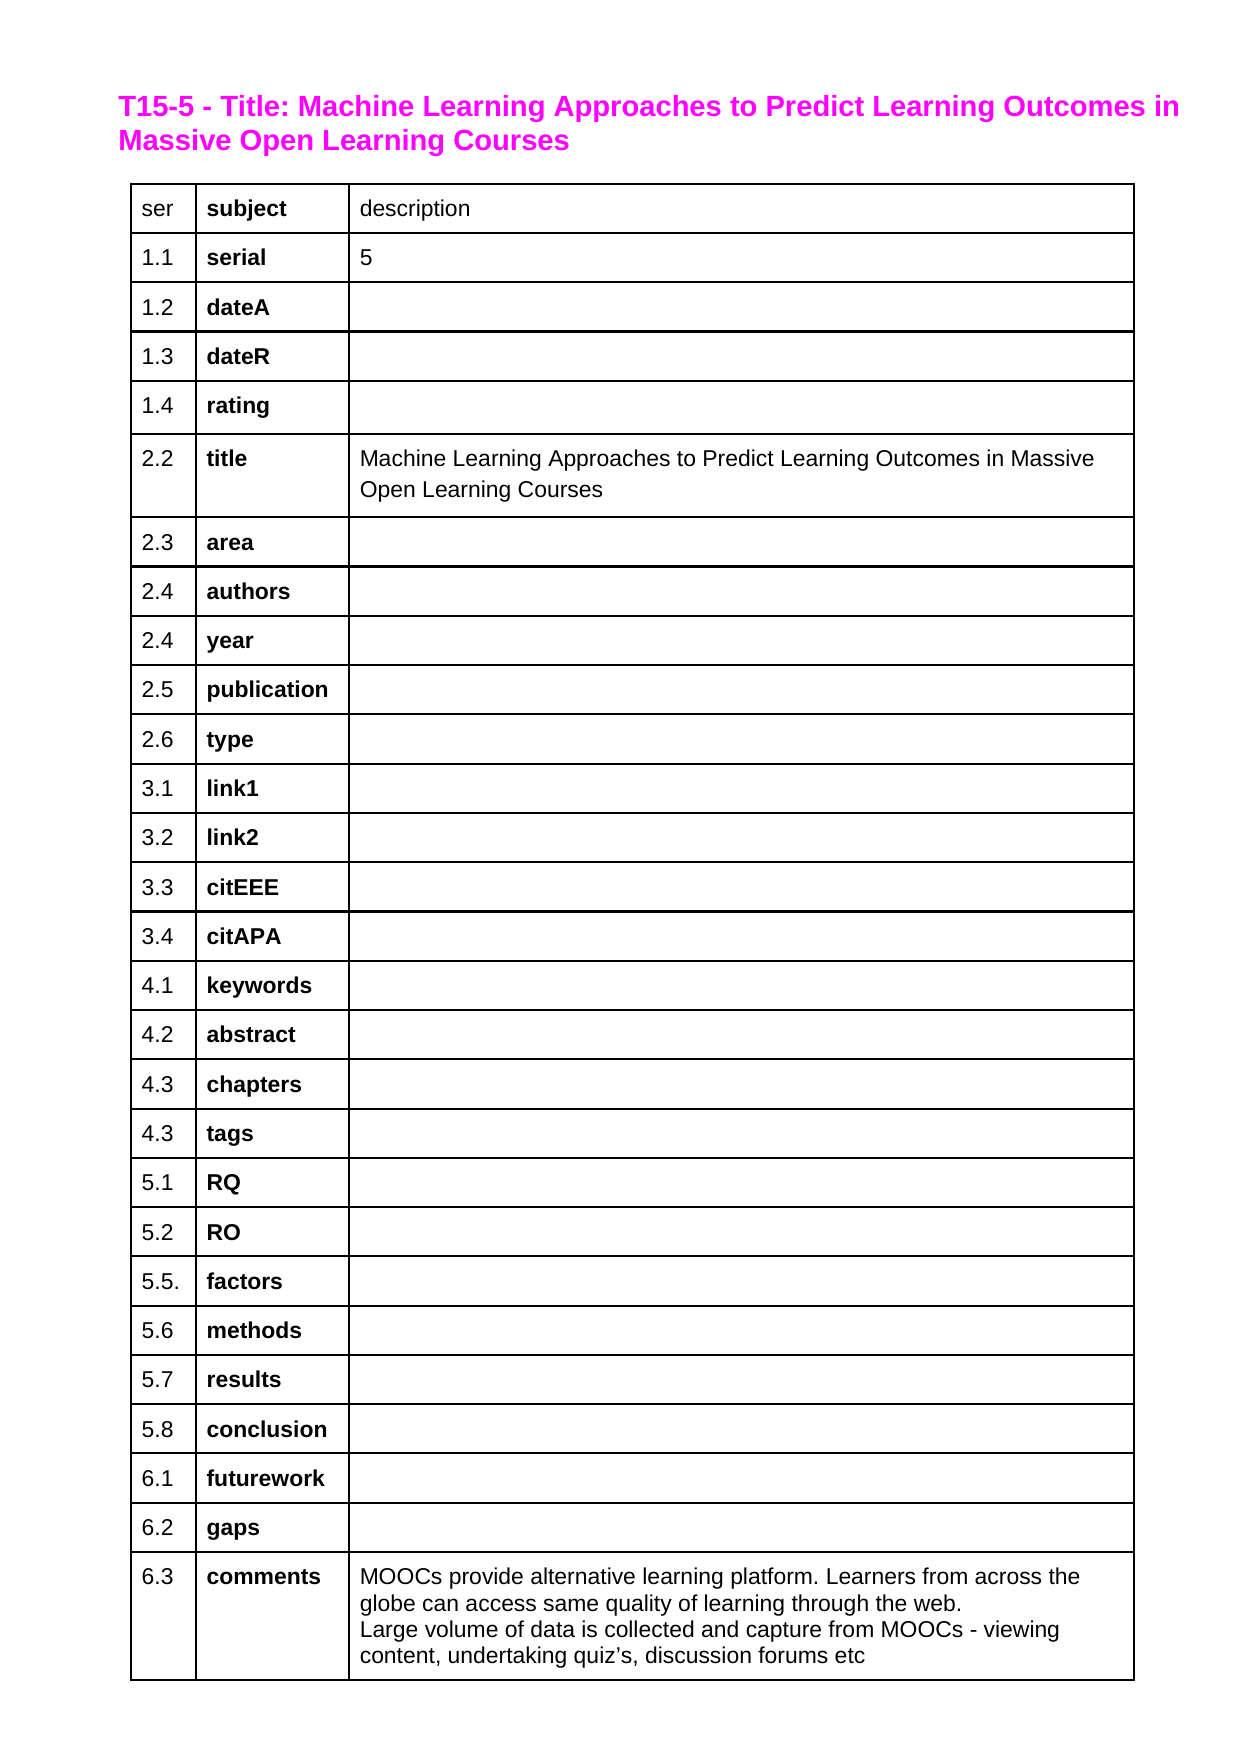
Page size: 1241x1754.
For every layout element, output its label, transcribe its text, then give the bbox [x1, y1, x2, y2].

table_cell [350, 1454, 1133, 1502]
table_cell title [197, 435, 348, 516]
table_cell year [197, 617, 348, 664]
table_cell abstract [197, 1011, 348, 1058]
table_cell [350, 863, 1133, 910]
table_cell [350, 333, 1133, 380]
table_cell 5.6 [132, 1307, 195, 1354]
table_cell 3.2 [132, 814, 195, 861]
table_cell 5 [350, 234, 1133, 281]
table_cell chapters [197, 1060, 348, 1107]
subtitle T15-5 - Title: Machine Learning Approaches to Predict Learning Outcomes in Massive Open Learning Courses [118, 89, 1181, 156]
table_cell gaps [197, 1504, 348, 1551]
table_cell 4.3 [132, 1060, 195, 1107]
table_cell tags [197, 1110, 348, 1157]
table_cell [350, 382, 1133, 433]
table_cell citAPA [197, 913, 348, 959]
table_header description [350, 185, 1133, 232]
table_header subject [197, 185, 348, 232]
table_cell [350, 1208, 1133, 1255]
table_cell [350, 1011, 1133, 1058]
table_cell 2.3 [132, 518, 195, 565]
table_cell 2.4 [132, 617, 195, 664]
table_cell dateR [197, 333, 348, 380]
table_cell 2.5 [132, 666, 195, 713]
table_cell [350, 1110, 1133, 1157]
table_cell [350, 283, 1133, 330]
table_cell 6.2 [132, 1504, 195, 1551]
table_cell authors [197, 568, 348, 615]
table_cell [350, 765, 1133, 812]
table_header ser [132, 185, 195, 232]
table_cell methods [197, 1307, 348, 1354]
table_cell 5.5. [132, 1257, 195, 1304]
table_cell 5.2 [132, 1208, 195, 1255]
table_cell [350, 1257, 1133, 1304]
table_cell [350, 1060, 1133, 1107]
table_cell Machine Learning Approaches to Predict Learning Outcomes in Massive Open Learning Courses [350, 435, 1133, 516]
table_cell 4.1 [132, 962, 195, 1009]
table_cell rating [197, 382, 348, 433]
table_cell [350, 1405, 1133, 1452]
table_cell RO [197, 1208, 348, 1255]
table_cell 2.6 [132, 715, 195, 762]
table_cell 5.1 [132, 1159, 195, 1206]
table_cell citEEE [197, 863, 348, 910]
table_cell 5.8 [132, 1405, 195, 1452]
table_cell [350, 814, 1133, 861]
table_cell 1.1 [132, 234, 195, 281]
table_cell dateA [197, 283, 348, 330]
table_cell [350, 962, 1133, 1009]
table_cell 4.3 [132, 1110, 195, 1157]
table_cell 1.2 [132, 283, 195, 330]
table_cell [350, 1504, 1133, 1551]
table_cell 2.2 [132, 435, 195, 516]
table_cell type [197, 715, 348, 762]
table_cell factors [197, 1257, 348, 1304]
table_cell futurework [197, 1454, 348, 1502]
table_cell [350, 1159, 1133, 1206]
table_cell conclusion [197, 1405, 348, 1452]
table_cell area [197, 518, 348, 565]
table_cell 5.7 [132, 1356, 195, 1403]
table_cell 3.3 [132, 863, 195, 910]
table_cell [350, 715, 1133, 762]
table_cell 6.3 [132, 1553, 195, 1679]
table_cell serial [197, 234, 348, 281]
table_cell RQ [197, 1159, 348, 1206]
table_cell 1.4 [132, 382, 195, 433]
table_cell 3.4 [132, 913, 195, 959]
table_cell publication [197, 666, 348, 713]
table_cell keywords [197, 962, 348, 1009]
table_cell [350, 1553, 1133, 1679]
table_cell 4.2 [132, 1011, 195, 1058]
table_cell comments [197, 1553, 348, 1679]
table_cell [350, 1356, 1133, 1403]
table_cell [350, 617, 1133, 664]
table_cell [350, 518, 1133, 565]
table_cell 3.1 [132, 765, 195, 812]
table_cell [350, 1307, 1133, 1354]
table_cell [350, 666, 1133, 713]
table_cell link2 [197, 814, 348, 861]
table_cell [350, 913, 1133, 959]
table_cell 1.3 [132, 333, 195, 380]
table_cell link1 [197, 765, 348, 812]
table_cell 6.1 [132, 1454, 195, 1502]
table_cell results [197, 1356, 348, 1403]
table_cell 2.4 [132, 568, 195, 615]
table_cell [350, 568, 1133, 615]
